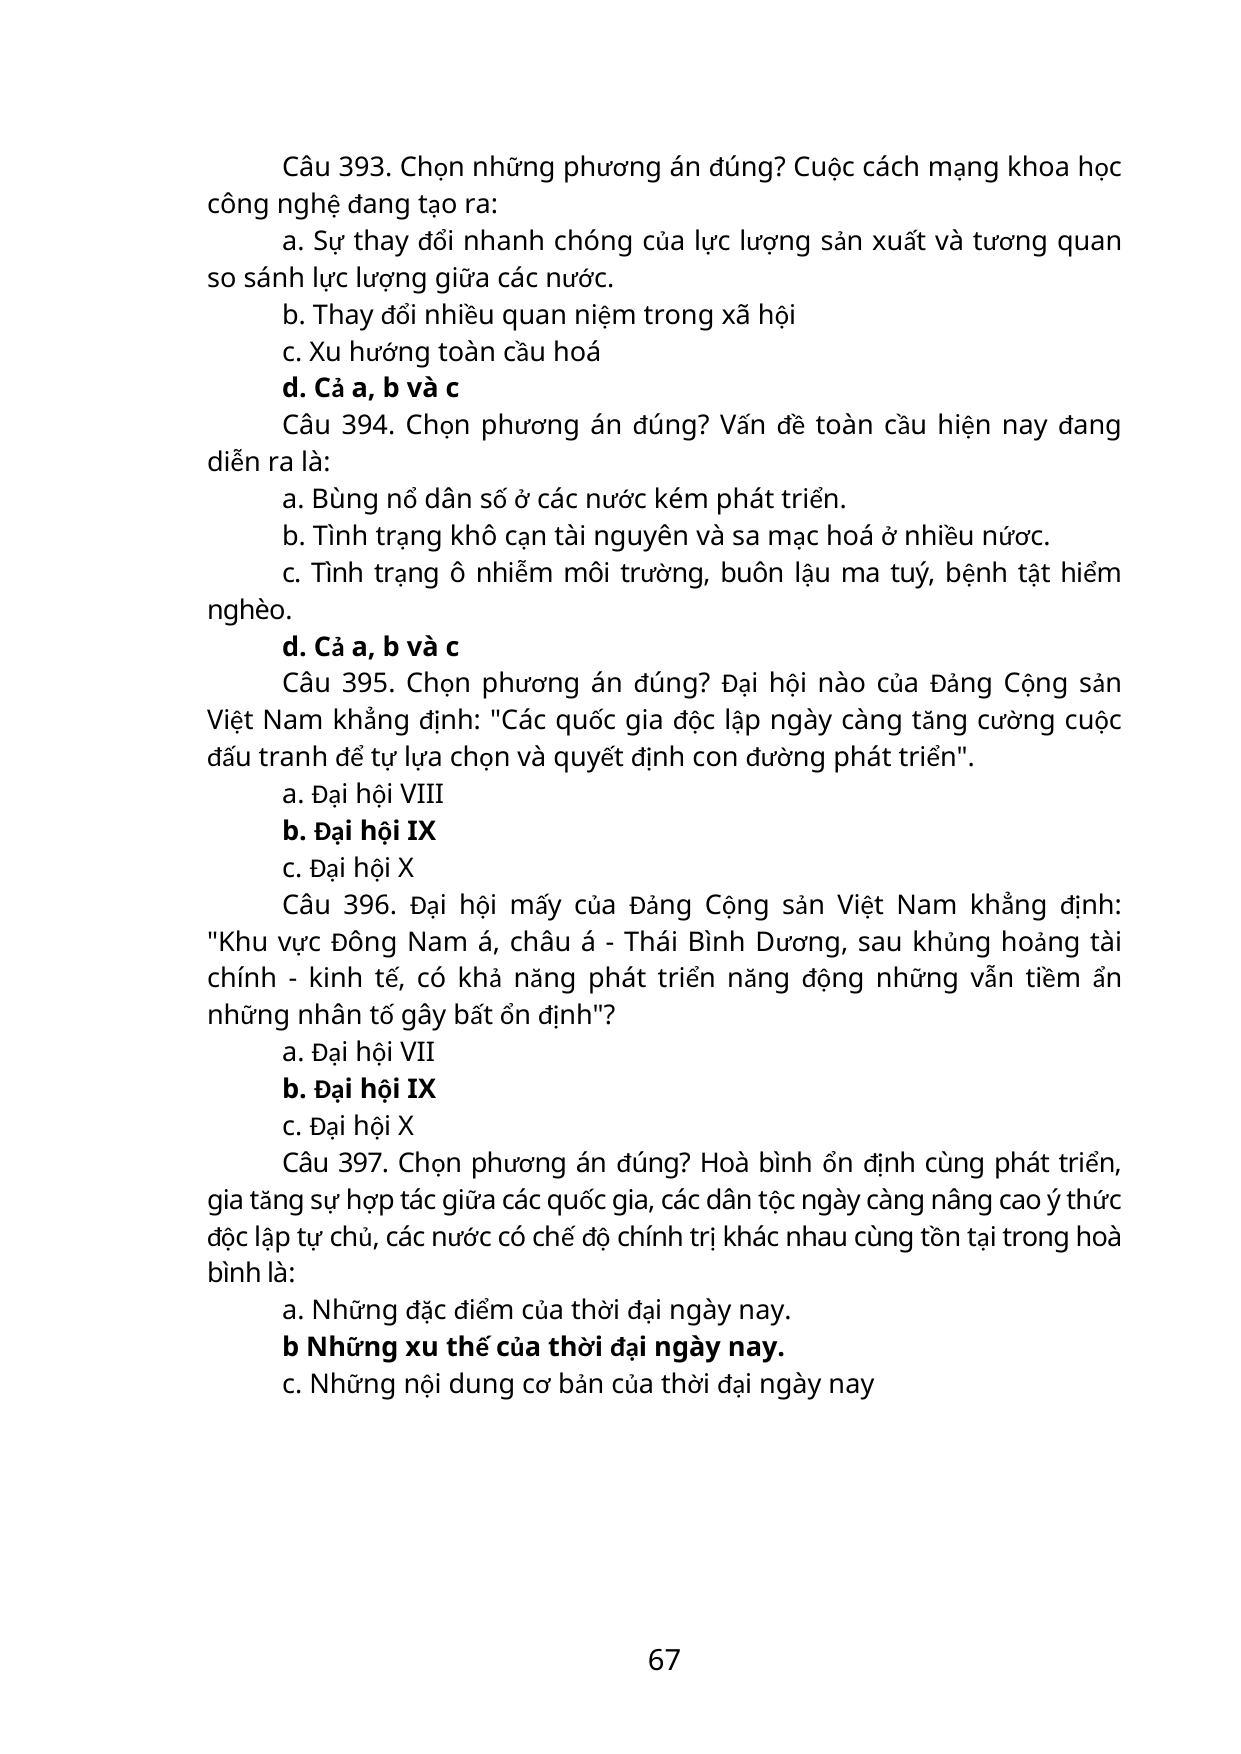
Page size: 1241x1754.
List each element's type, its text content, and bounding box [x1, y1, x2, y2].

text a. Những đặc điểm của thời đại ngày nay. [207, 1291, 1122, 1328]
subtitle Câu 395. Chọn phương án đúng? Đại hội nào của Đảng Cộng sản Việt Nam khẳng định: "Các quốc gia độc lập ngày càng tăng cường cuộc đấu tranh để tự lựa chọn và quyết định con đường phát triển". [207, 664, 1122, 774]
text b Những xu thế của thời đại ngày nay. [207, 1328, 1122, 1364]
text a. Bùng nổ dân số ở các nước kém phát triển. [207, 479, 1122, 516]
text c. Tình trạng ô nhiễm môi trường, buôn lậu ma tuý, bệnh tật hiểm nghèo. [207, 553, 1122, 627]
text a. Đại hội VIII [207, 774, 1122, 811]
text a. Đại hội VII [207, 1033, 1122, 1069]
text c. Đại hội X [207, 1106, 1122, 1143]
subtitle Câu 394. Chọn phương án đúng? Vấn đề toàn cầu hiện nay đang diễn ra là: [207, 406, 1122, 479]
subtitle Câu 397. Chọn phương án đúng? Hoà bình ổn định cùng phát triển, gia tăng sự hợp tác giữa các quốc gia, các dân tộc ngày càng nâng cao ý thức độc lập tự chủ, các nước có chế độ chính trị khác nhau cùng tồn tại trong hoà bình là: [207, 1143, 1122, 1291]
subtitle Câu 393. Chọn những phương án đúng? Cuộc cách mạng khoa học công nghệ đang tạo ra: [207, 148, 1122, 221]
text b. Thay đổi nhiều quan niệm trong xã hội [207, 295, 1122, 332]
text d. Cả a, b và c [207, 369, 1122, 406]
text a. Sự thay đổi nhanh chóng của lực lượng sản xuất và tương quan so sánh lực lượng giữa các nước. [207, 221, 1122, 295]
text c. Đại hội X [207, 848, 1122, 885]
text b. Tình trạng khô cạn tài nguyên và sa mạc hoá ở nhiều nứơc. [207, 516, 1122, 553]
text b. Đại hội IX [207, 811, 1122, 848]
text c. Xu hướng toàn cầu hoá [207, 332, 1122, 369]
text b. Đại hội IX [207, 1069, 1122, 1106]
text c. Những nội dung cơ bản của thời đại ngày nay [207, 1364, 1122, 1401]
subtitle Câu 396. Đại hội mấy của Đảng Cộng sản Việt Nam khẳng định: "Khu vực Đông Nam á, châu á - Thái Bình Dương, sau khủng hoảng tài chính - kinh tế, có khả năng phát triển năng động những vẫn tiềm ẩn những nhân tố gây bất ổn định"? [207, 885, 1122, 1033]
text d. Cả a, b và c [207, 627, 1122, 664]
